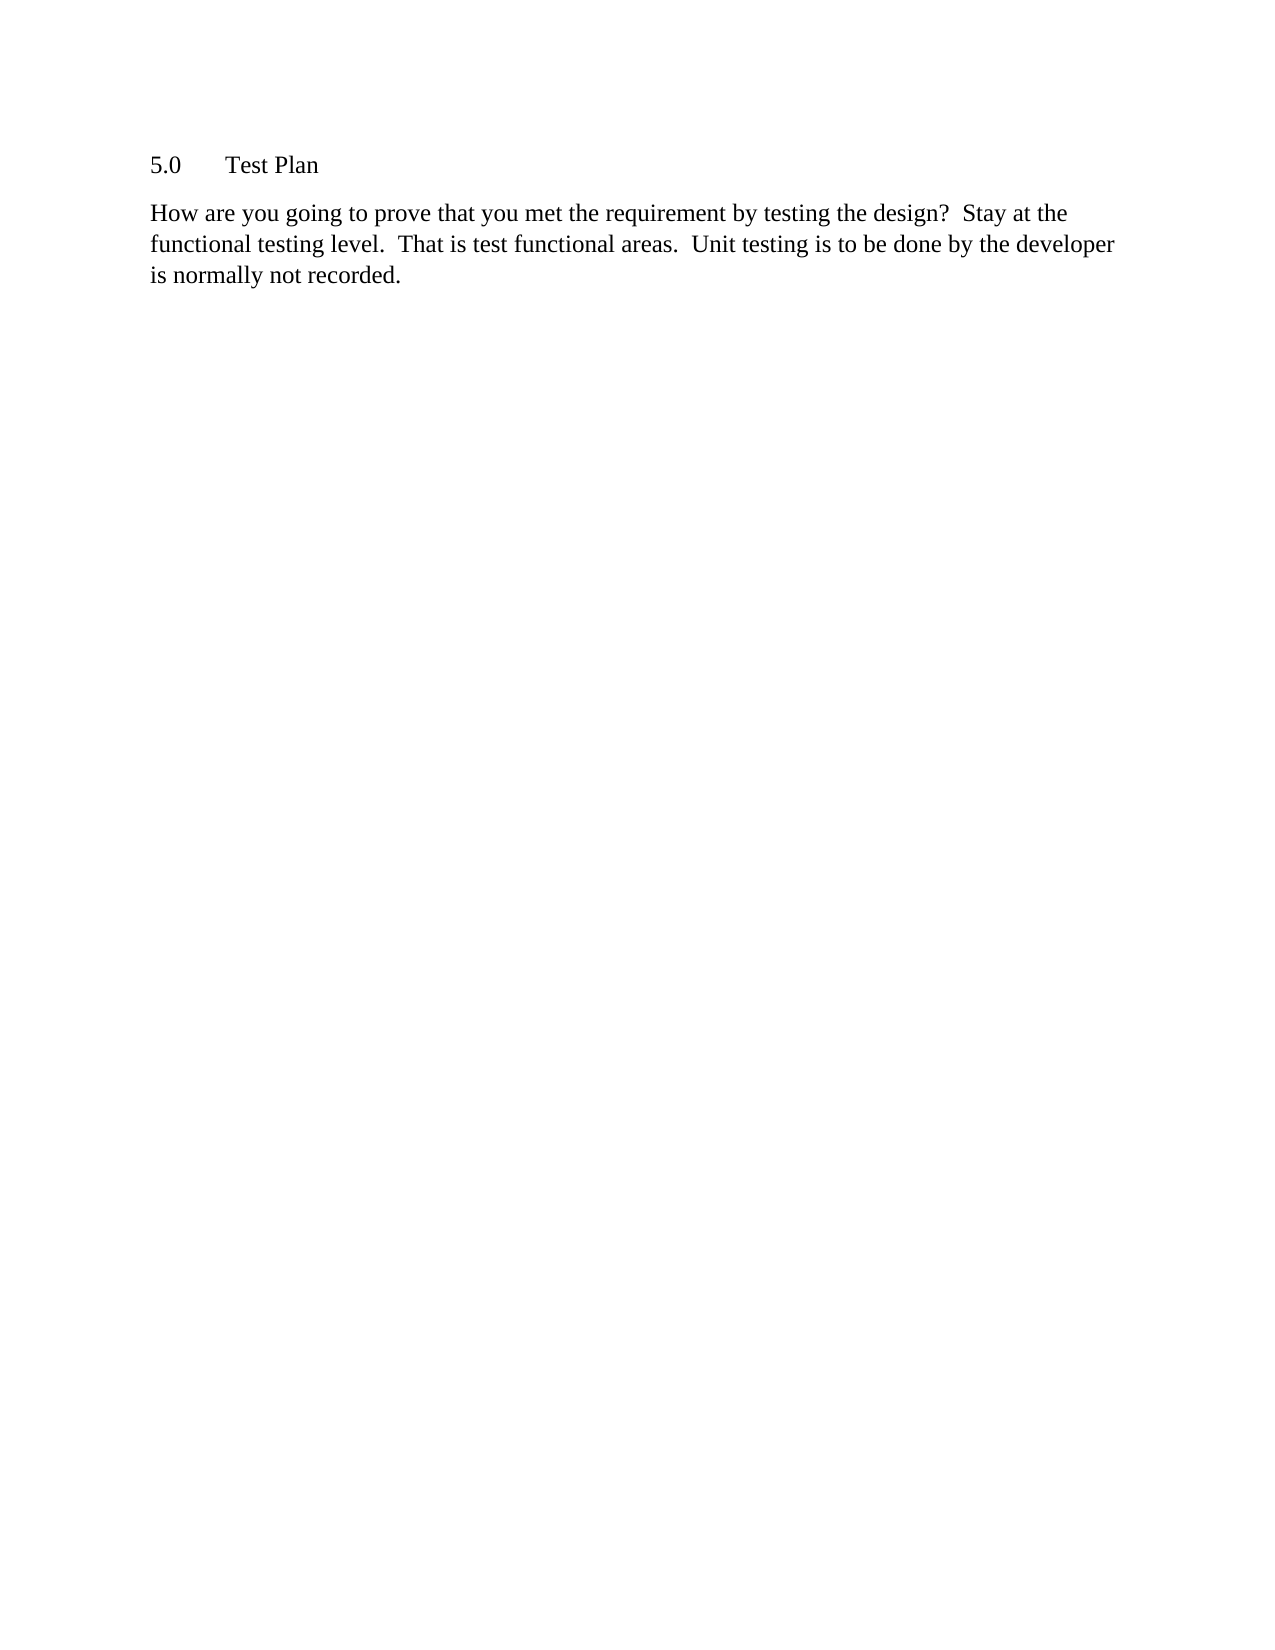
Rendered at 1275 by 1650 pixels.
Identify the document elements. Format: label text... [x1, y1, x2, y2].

text How are you going to prove that you met the requirement by testing the design? Stay at the functional testing level. That is test functional areas. Unit testing is to be done by the developer is normally not recorded. [150, 198, 1125, 288]
text 5.0 Test Plan [150, 150, 1125, 179]
